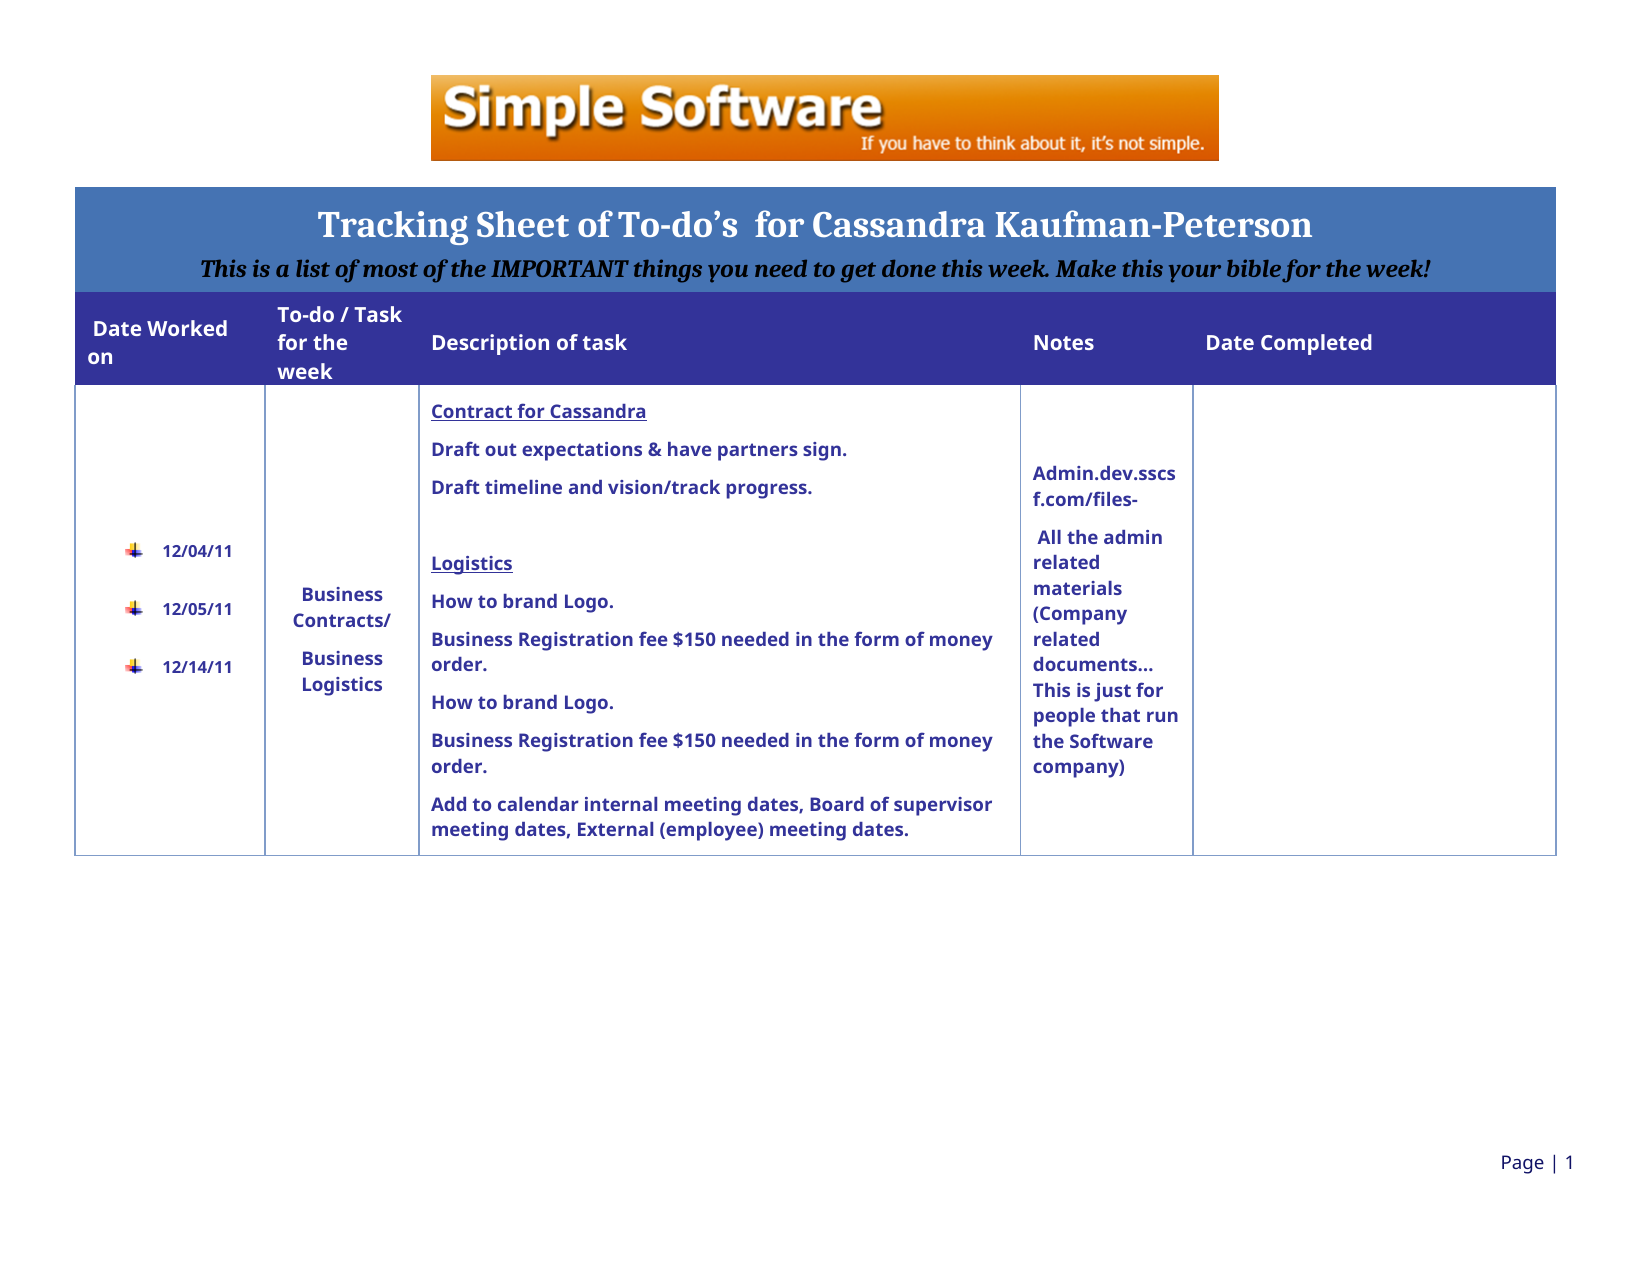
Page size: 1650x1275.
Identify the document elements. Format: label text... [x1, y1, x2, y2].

table_cell Business Contracts/ Business Logistics [266, 385, 418, 855]
picture [125, 657, 143, 674]
table_cell Notes [1021, 292, 1193, 385]
table_cell Date Completed [1193, 292, 1556, 385]
picture [125, 599, 143, 616]
table_cell Admin.dev.sscsf.com/files- All the admin related materials (Company related documents…This is just for people that run the Software company) [1021, 385, 1192, 855]
table_cell Description of task [419, 292, 1021, 385]
picture [125, 541, 143, 558]
table_cell 12/04/11 12/05/11 12/14/11 [76, 385, 264, 855]
table_cell To-do / Task for the week [265, 292, 419, 385]
table_header Tracking Sheet of To-do’s for Cassandra Kaufman-Peterson This is a list of most of the IMPORTANT things you need to get done this week. Make this your bible for the week! [75, 187, 1556, 292]
table_cell [1194, 385, 1555, 855]
table_cell Contract for Cassandra Draft out expectations & have partners sign. Draft timeline and vision/track progress. Logistics How to brand Logo. Business Registration fee $150 needed in the form of money order. How to brand Logo. Business Registration fee $150 needed in the form of money order. Add to calendar internal meeting dates, Board of supervisor meeting dates, External (employee) meeting dates. [420, 385, 1020, 855]
picture [431, 75, 1219, 161]
table_cell Date Worked on [75, 292, 265, 385]
